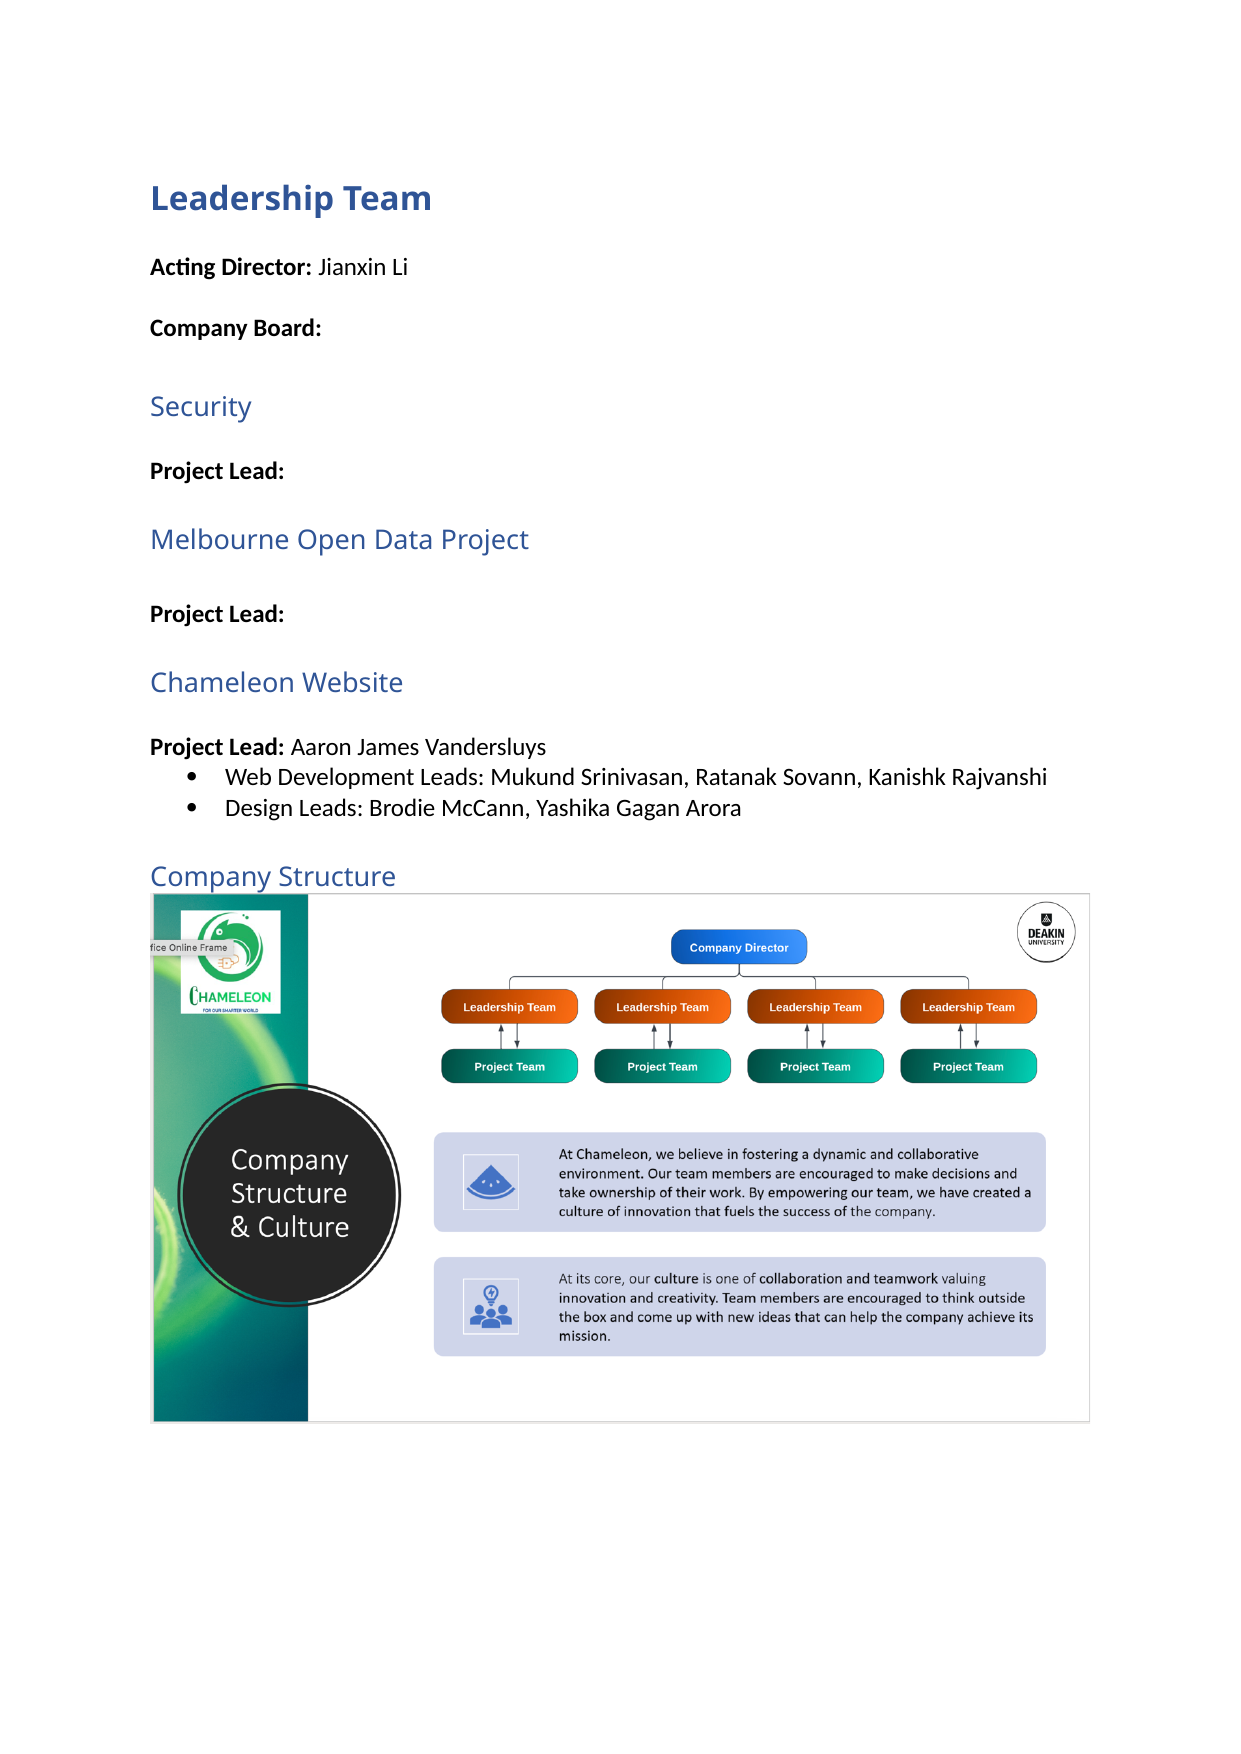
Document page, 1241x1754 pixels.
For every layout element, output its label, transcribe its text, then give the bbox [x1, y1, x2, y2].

subtitle Leadership Team [150, 175, 1090, 220]
list Design Leads: Brodie McCann, Yashika Gagan Arora [187, 792, 1090, 822]
text Acting Director: Jianxin Li [150, 251, 1090, 281]
text Company Board: [150, 312, 1090, 342]
text Project Lead: Aaron James Vandersluys [150, 731, 1090, 761]
subtitle Company Structure [150, 857, 1090, 893]
list Web Development Leads: Mukund Srinivasan, Ratanak Sovann, Kanishk Rajvanshi [187, 761, 1090, 792]
text Project Lead: [150, 455, 1090, 486]
text Project Lead: [150, 598, 1090, 629]
subtitle Melbourne Open Data Project [150, 520, 1090, 557]
subtitle Security [150, 388, 1090, 424]
subtitle Chameleon Website [150, 663, 1090, 700]
picture [150, 893, 1091, 1424]
